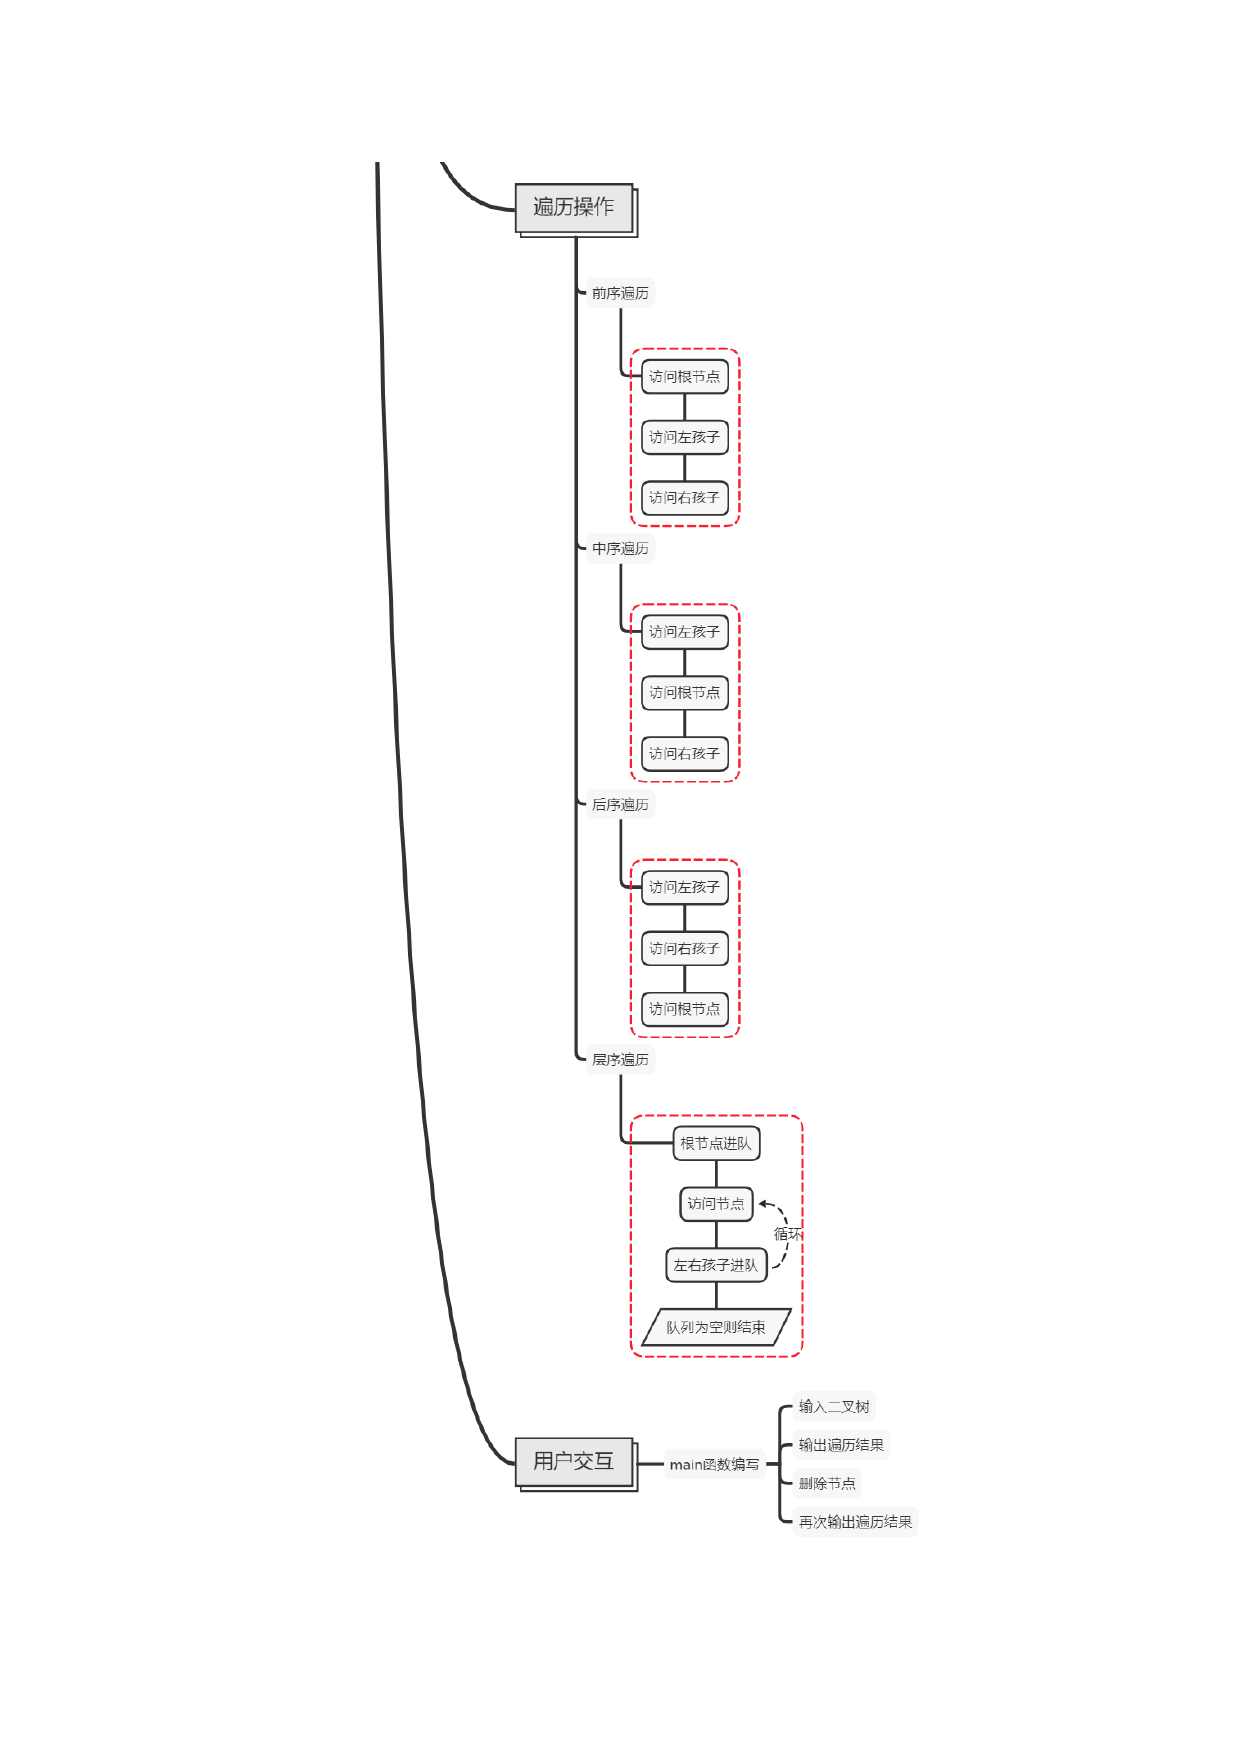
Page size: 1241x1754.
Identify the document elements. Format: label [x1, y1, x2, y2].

picture [231, 162, 1077, 1587]
